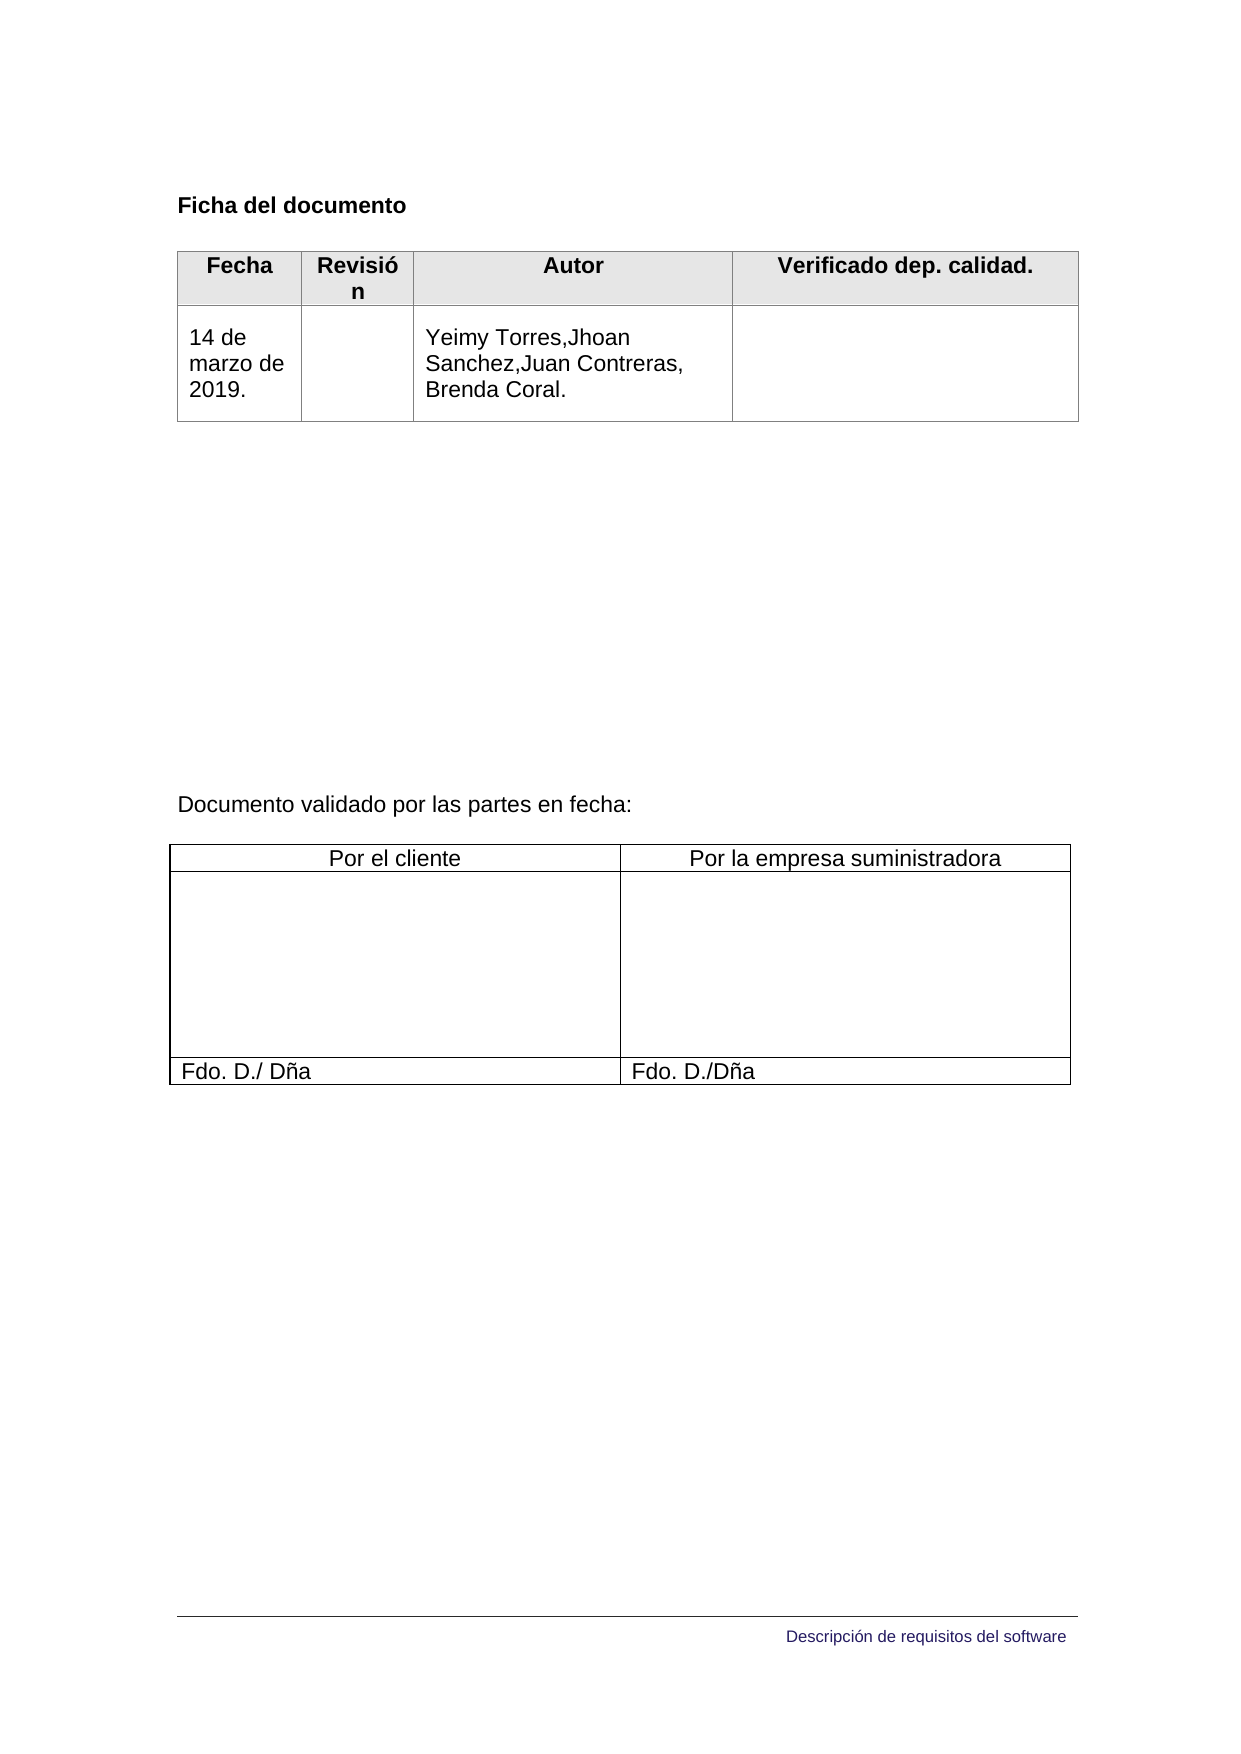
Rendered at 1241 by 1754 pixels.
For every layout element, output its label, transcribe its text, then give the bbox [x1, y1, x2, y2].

table_header Revisión [302, 252, 413, 304]
table_cell [621, 872, 1070, 1057]
table_header Fecha [178, 252, 301, 304]
table_cell [171, 872, 620, 1057]
table_header Por la empresa suministradora [621, 845, 1070, 871]
table_header Autor [414, 252, 732, 304]
table_header Por el cliente [171, 845, 620, 871]
table_cell [733, 306, 1078, 421]
table_cell Fdo. D./ Dña [171, 1058, 620, 1084]
table_cell 14 de marzo de 2019. [178, 306, 301, 421]
table_cell [302, 306, 413, 421]
text Ficha del documento [177, 192, 1063, 218]
text Documento validado por las partes en fecha: [177, 791, 1063, 817]
table_header Verificado dep. calidad. [733, 252, 1078, 304]
table_cell Fdo. D./Dña [621, 1058, 1070, 1084]
table_cell Yeimy Torres,Jhoan Sanchez,Juan Contreras, Brenda Coral. [414, 306, 732, 421]
